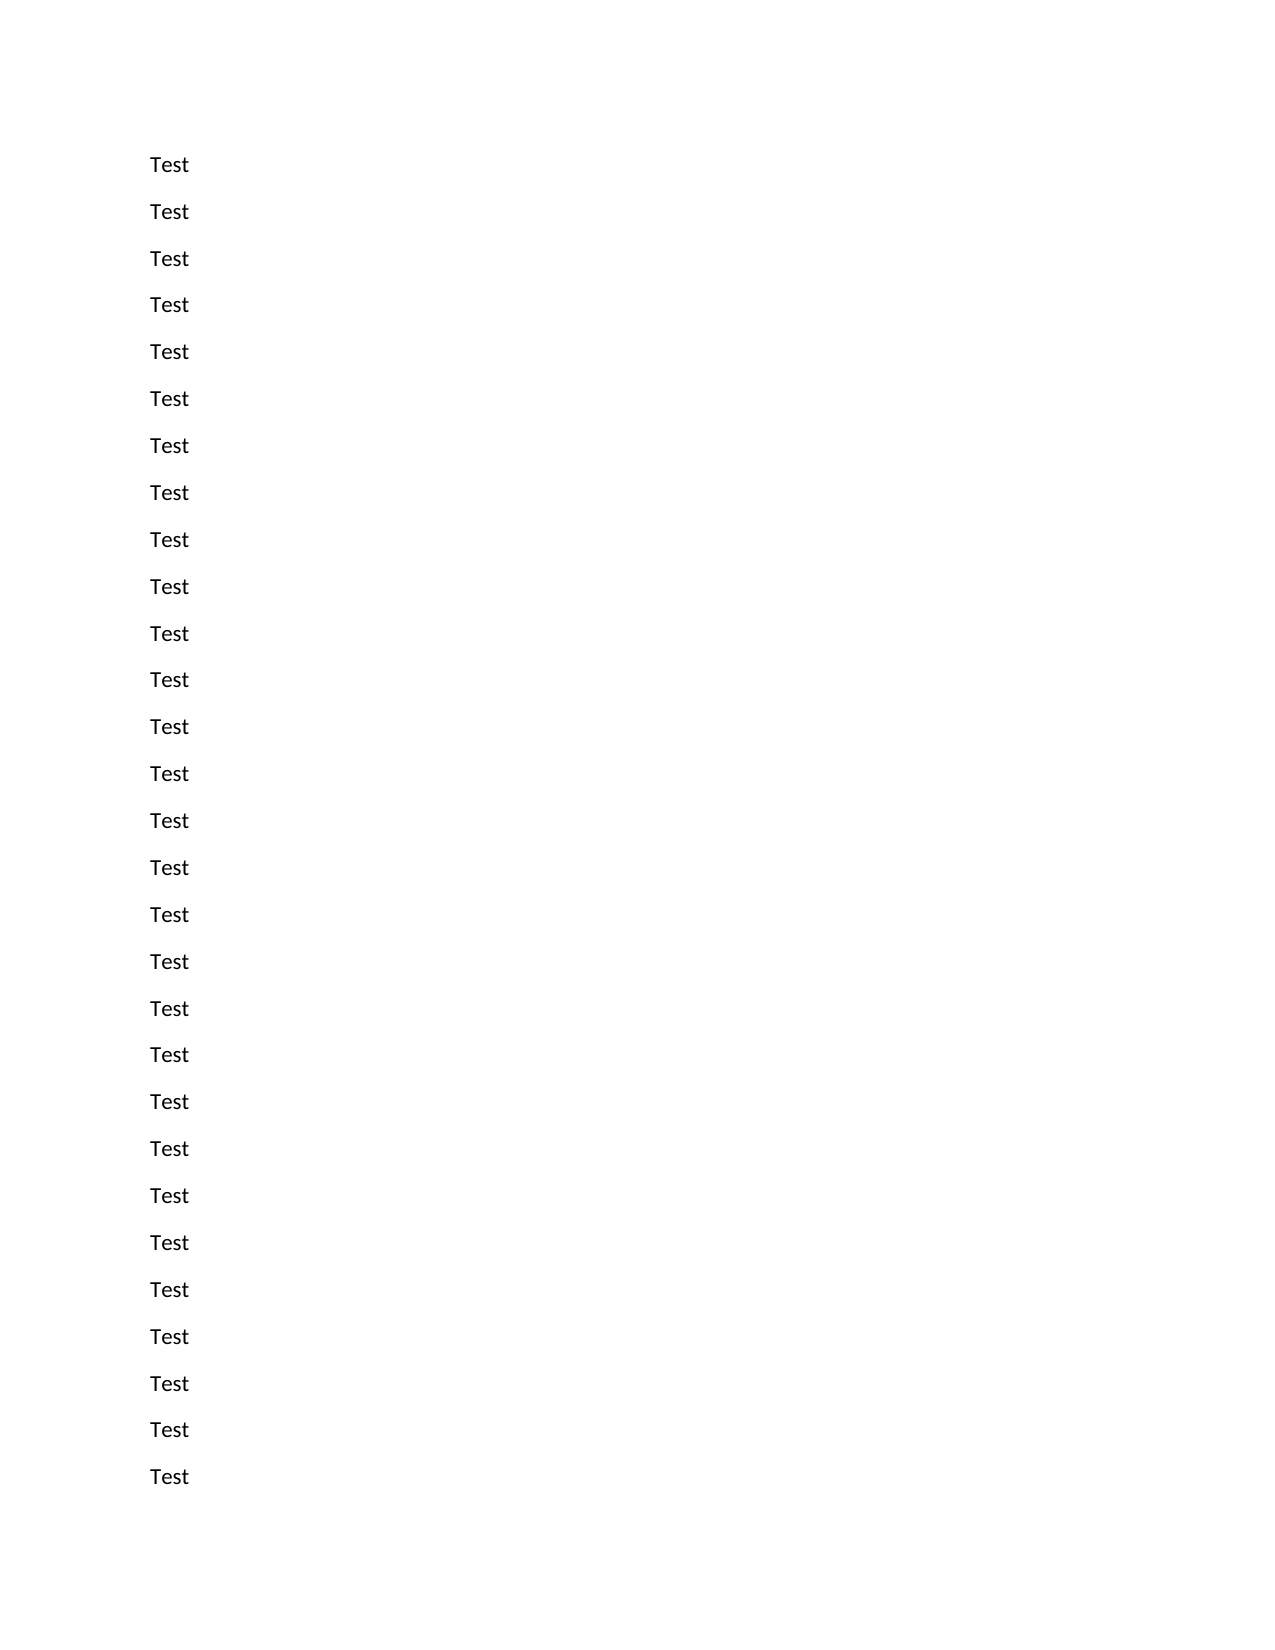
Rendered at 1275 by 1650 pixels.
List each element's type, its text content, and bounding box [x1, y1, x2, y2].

text Test [150, 1369, 1125, 1397]
text Test [150, 291, 1125, 319]
text Test [150, 619, 1125, 647]
text Test [150, 337, 1125, 366]
text Test [150, 1228, 1125, 1256]
text Test [150, 1322, 1125, 1350]
text Test [150, 759, 1125, 787]
text Test [150, 1416, 1125, 1444]
text Test [150, 150, 1125, 178]
text Test [150, 1087, 1125, 1116]
text Test [150, 947, 1125, 975]
text Test [150, 900, 1125, 928]
text Test [150, 1041, 1125, 1069]
text Test [150, 994, 1125, 1022]
text Test [150, 1134, 1125, 1162]
text Test [150, 525, 1125, 553]
text Test [150, 712, 1125, 741]
text Test [150, 197, 1125, 225]
text Test [150, 384, 1125, 412]
text Test [150, 572, 1125, 600]
text Test [150, 806, 1125, 834]
text Test [150, 1275, 1125, 1303]
text Test [150, 853, 1125, 881]
text Test [150, 1462, 1125, 1491]
text Test [150, 244, 1125, 272]
text Test [150, 478, 1125, 506]
text Test [150, 431, 1125, 459]
text Test [150, 1181, 1125, 1209]
text Test [150, 666, 1125, 694]
